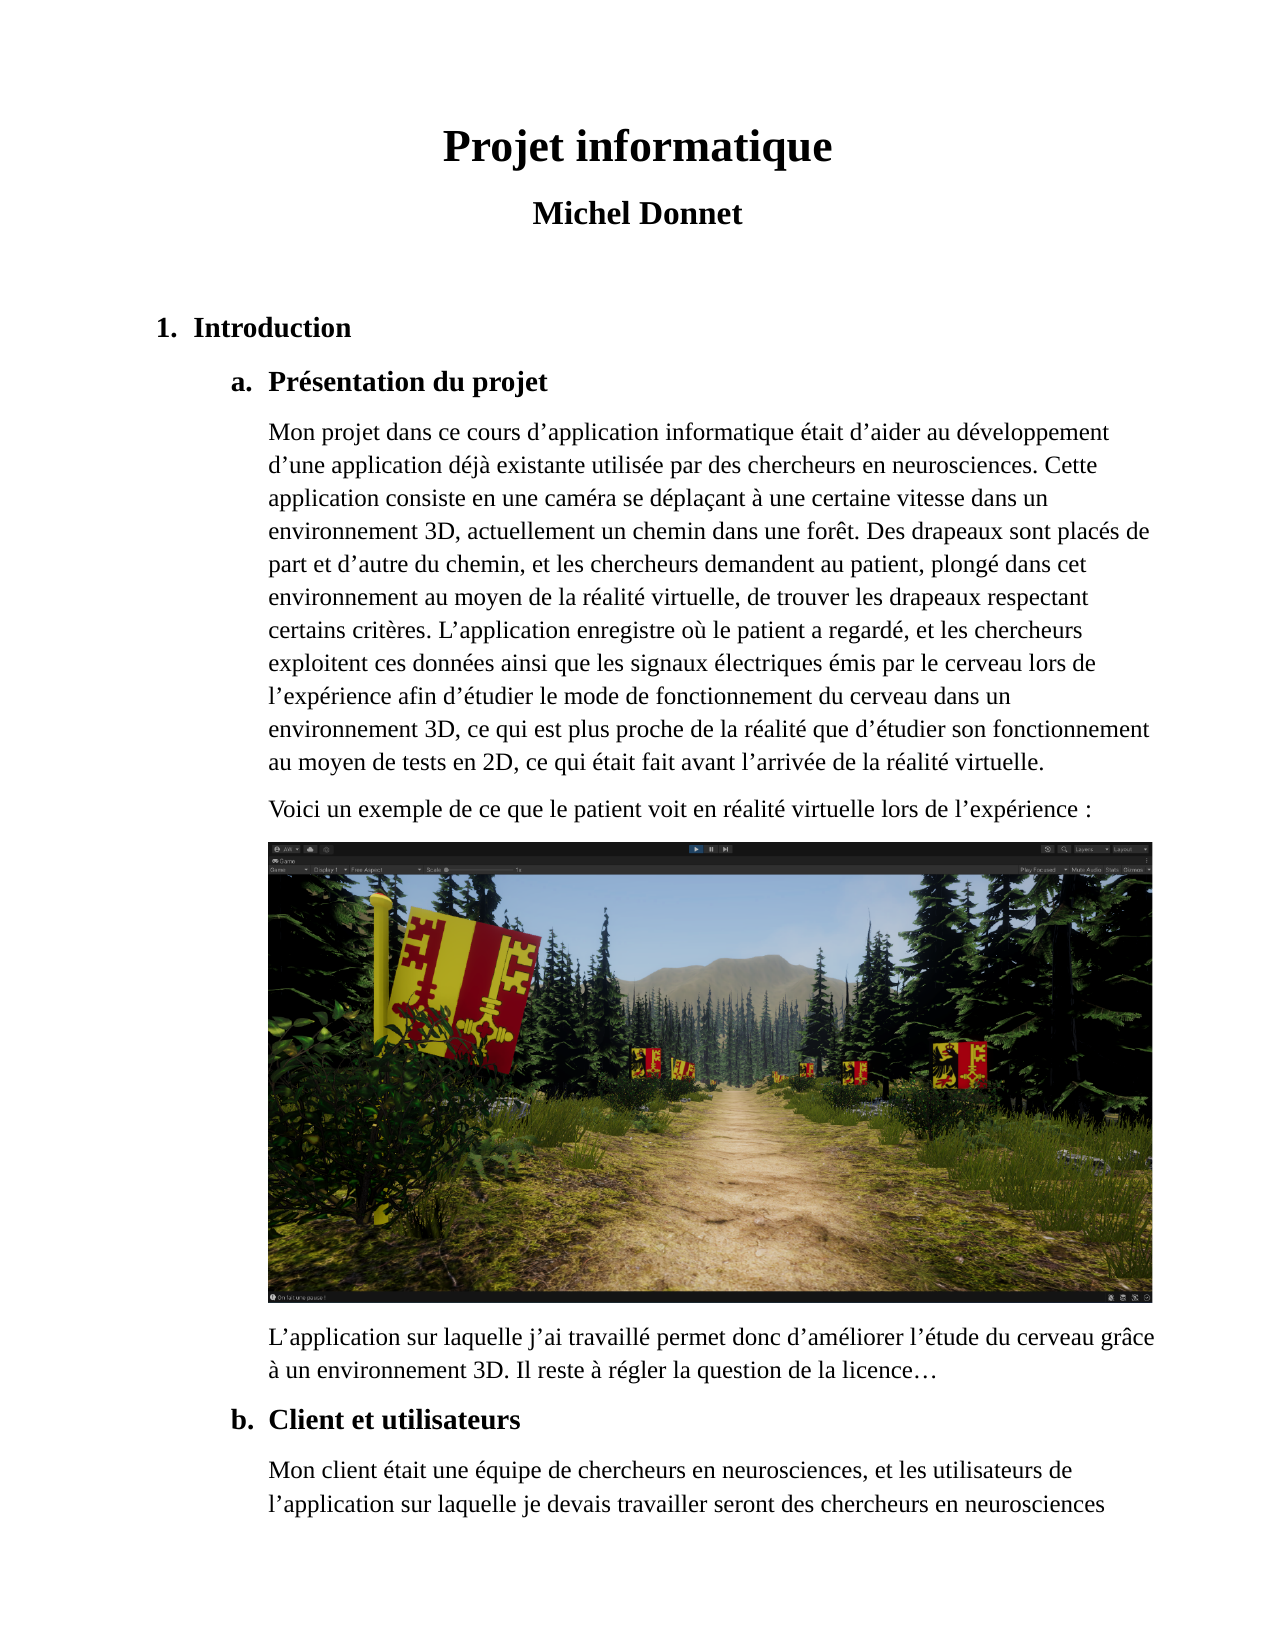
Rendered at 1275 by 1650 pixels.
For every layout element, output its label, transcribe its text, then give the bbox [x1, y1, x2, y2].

text Voici un exemple de ce que le patient voit en réalité virtuelle lors de l’expérience : [268, 794, 1157, 823]
text Mon projet dans ce cours d’application informatique était d’aider au développement d’une application déjà existante utilisée par des chercheurs en neurosciences. Cette application consiste en une caméra se déplaçant à une certaine vitesse dans un environnement 3D, actuellement un chemin dans une forêt. Des drapeaux sont placés de part et d’autre du chemin, et les chercheurs demandent au patient, plongé dans cet environnement au moyen de la réalité virtuelle, de trouver les drapeaux respectant certains critères. L’application enregistre où le patient a regardé, et les chercheurs exploitent ces données ainsi que les signaux électriques émis par le cerveau lors de l’expérience afin d’étudier le mode de fonctionnement du cerveau dans un environnement 3D, ce qui est plus proche de la réalité que d’étudier son fonctionnement au moyen de tests en 2D, ce qui était fait avant l’arrivée de la réalité virtuelle. [268, 417, 1157, 776]
list Présentation du projet [231, 364, 1157, 397]
text L’application sur laquelle j’ai travaillé permet donc d’améliorer l’étude du cerveau grâce à un environnement 3D. Il reste à régler la question de la licence… [268, 1322, 1157, 1384]
list Introduction [156, 311, 1157, 344]
text Michel Donnet [118, 193, 1157, 232]
list Client et utilisateurs [231, 1402, 1157, 1436]
picture [268, 842, 1153, 1303]
text Projet informatique [118, 118, 1157, 171]
